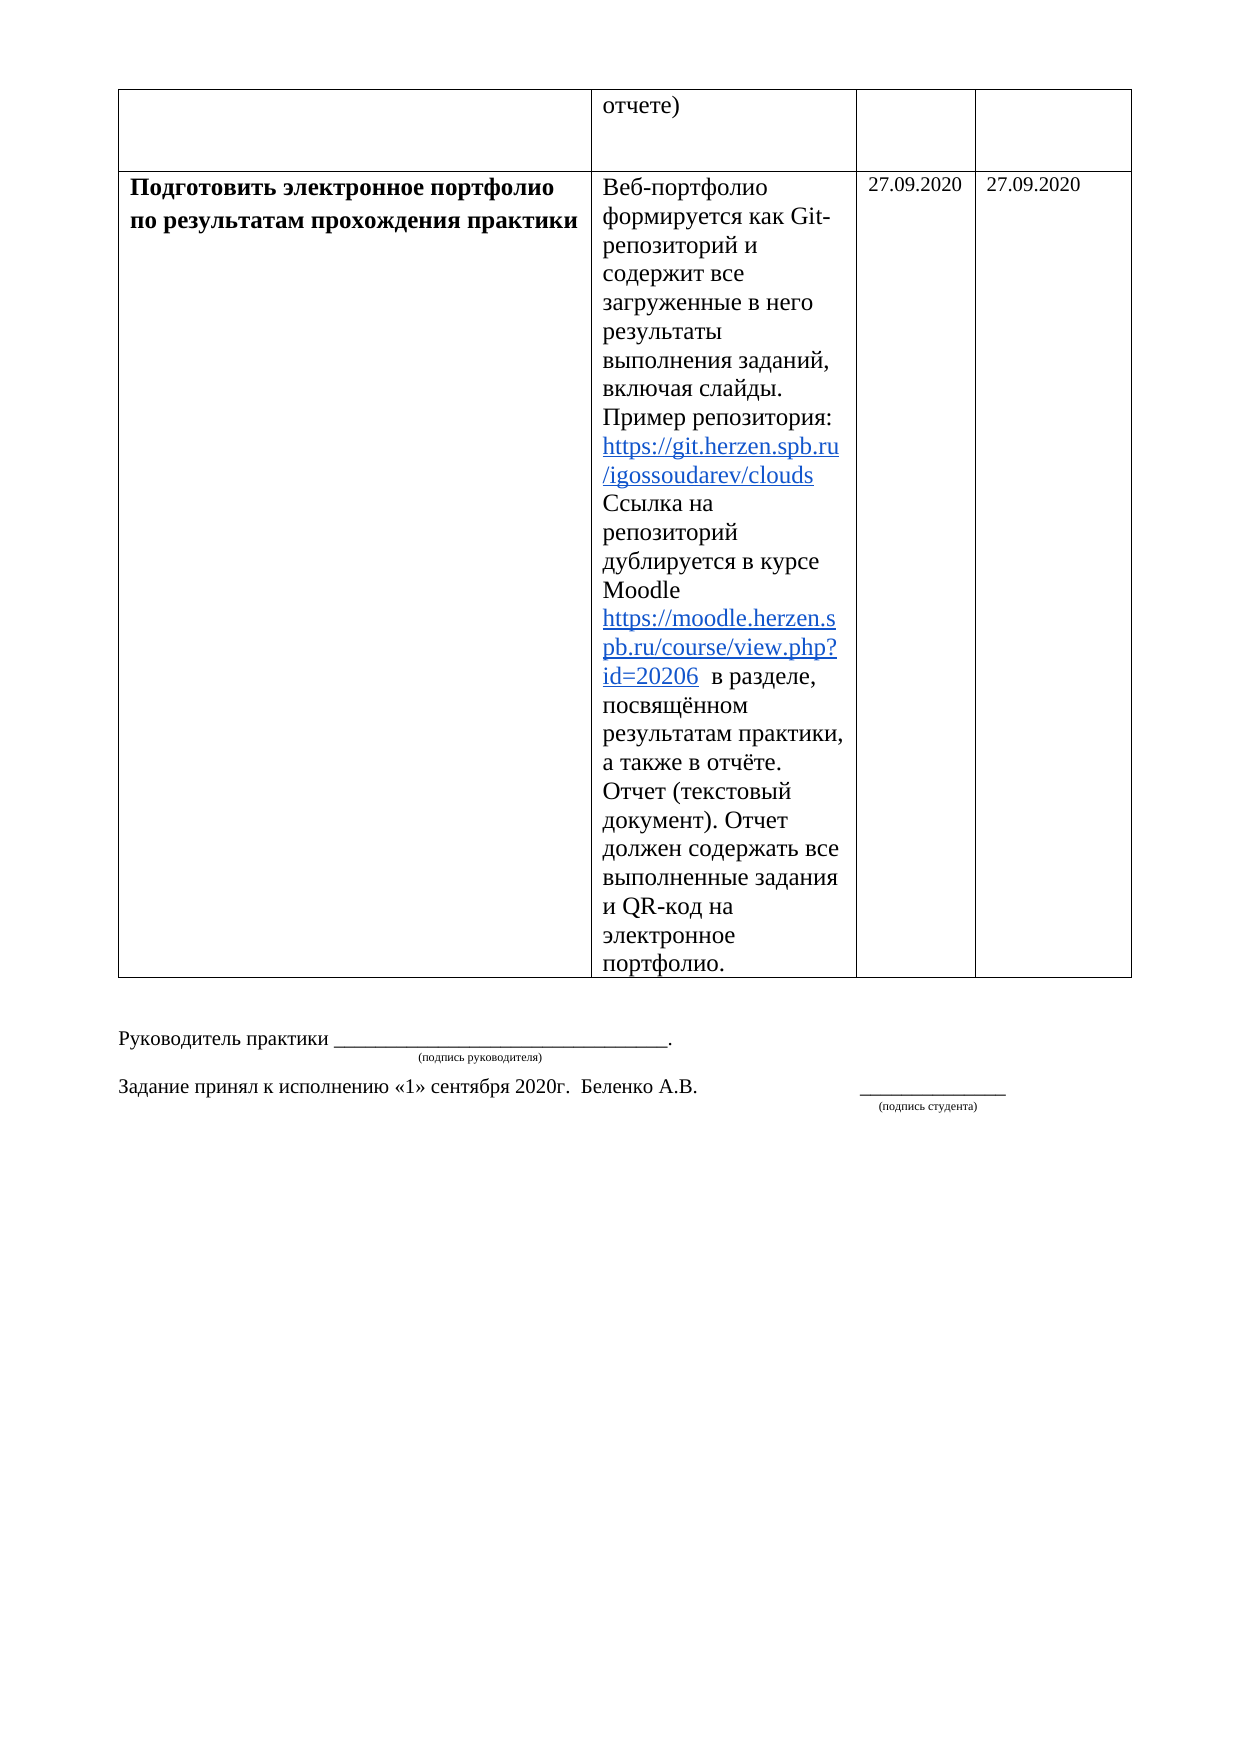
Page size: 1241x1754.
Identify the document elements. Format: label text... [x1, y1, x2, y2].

table_cell 27.09.2020 [857, 172, 975, 977]
table_cell Веб-портфолио формируется как Git-репозиторий и содержит все загруженные в него результаты выполнения заданий, включая слайды. Пример репозитория: https://git.herzen.spb.ru/igossoudarev/clouds Ссылка на репозиторий дублируется в курсе Moodle https://moodle.herzen.spb.ru/course/view.php?id=20206 в разделе, посвящённом результатам практики, а также в отчёте. Отчет (текстовый документ). Отчет должен содержать все выполненные задания и QR-код на электронное портфолио. [592, 172, 856, 977]
text Руководитель практики ________________________________. [118, 1026, 1152, 1050]
table_cell Подготовить электронное портфолио по результатам прохождения практики [119, 172, 591, 977]
text (подпись руководителя) [343, 1050, 1152, 1074]
text (подпись студента) [118, 1098, 1152, 1123]
table_cell 27.09.2020 [976, 172, 1131, 977]
text Задание принял к исполнению «1» сентября 2020г. Беленко А.В. ______________ [118, 1074, 1152, 1098]
